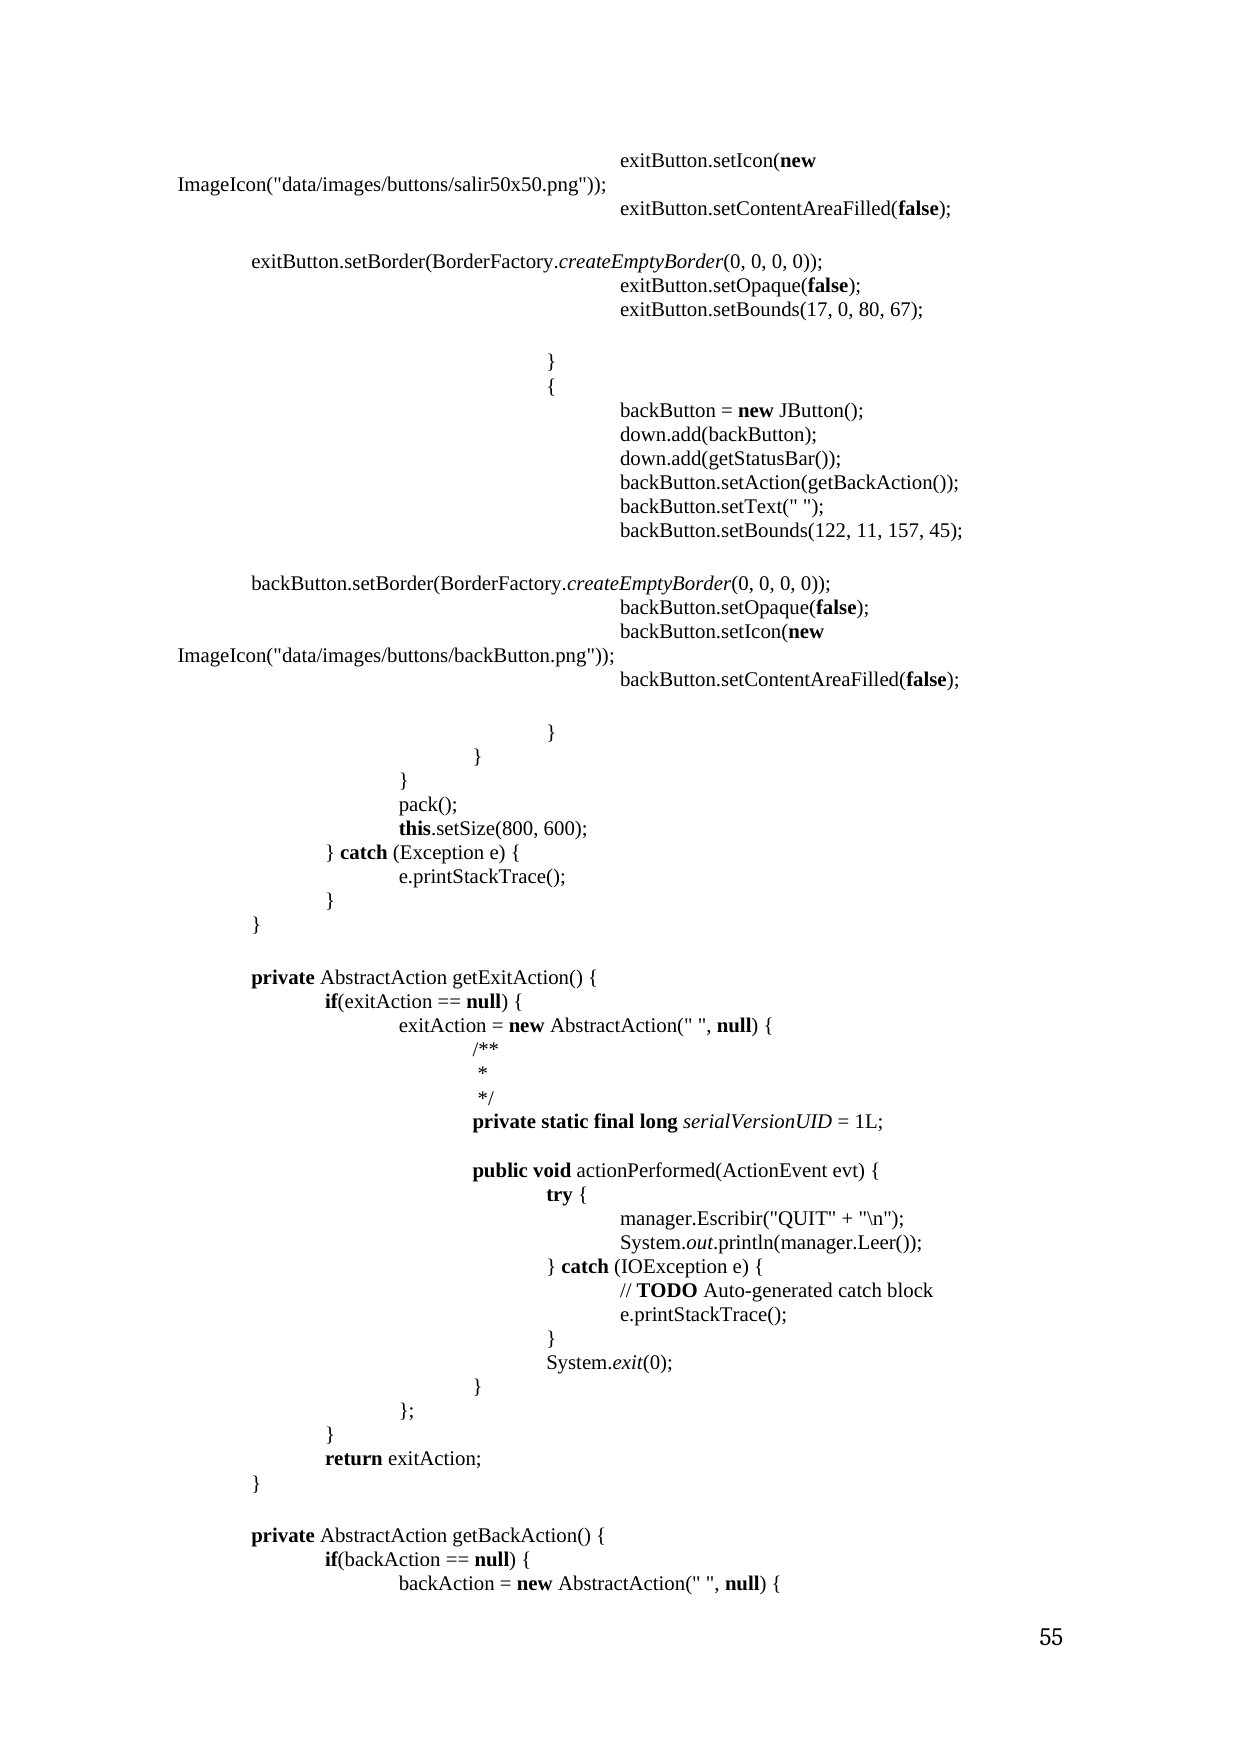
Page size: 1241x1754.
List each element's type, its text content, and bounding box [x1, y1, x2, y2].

text System.exit(0); [177, 1350, 1063, 1374]
text if(backAction == null) { [177, 1547, 1063, 1571]
text try { [177, 1182, 1063, 1206]
text } [177, 912, 1063, 936]
text { [177, 373, 1063, 398]
text exitButton.setIcon(new ImageIcon("data/images/buttons/salir50x50.png")); [177, 148, 1063, 196]
text } [177, 349, 1063, 373]
text pack(); [177, 792, 1063, 816]
text * [177, 1061, 1063, 1085]
text } [177, 1470, 1063, 1494]
text private AbstractAction getBackAction() { [177, 1523, 1063, 1547]
text */ [177, 1085, 1063, 1109]
text } catch (Exception e) { [177, 840, 1063, 864]
text down.add(getStatusBar()); [177, 446, 1063, 470]
text backButton.setBorder(BorderFactory.createEmptyBorder(0, 0, 0, 0)); [177, 542, 1063, 595]
text private static final long serialVersionUID = 1L; [177, 1109, 1063, 1133]
text } catch (IOException e) { [177, 1254, 1063, 1278]
text backButton.setOpaque(false); [177, 595, 1063, 619]
text this.setSize(800, 600); [177, 816, 1063, 840]
text e.printStackTrace(); [177, 864, 1063, 888]
text backButton.setBounds(122, 11, 157, 45); [177, 518, 1063, 542]
text backButton = new JButton(); [177, 398, 1063, 422]
text /** [177, 1037, 1063, 1061]
text exitButton.setContentAreaFilled(false); [177, 196, 1063, 220]
text } [177, 768, 1063, 792]
text } [177, 888, 1063, 912]
text if(exitAction == null) { [177, 989, 1063, 1013]
text } [177, 1422, 1063, 1446]
text backButton.setText(" "); [177, 494, 1063, 518]
text exitAction = new AbstractAction(" ", null) { [177, 1013, 1063, 1037]
text } [177, 744, 1063, 768]
text } [177, 1374, 1063, 1398]
text exitButton.setBorder(BorderFactory.createEmptyBorder(0, 0, 0, 0)); [177, 220, 1063, 273]
text backButton.setIcon(new ImageIcon("data/images/buttons/backButton.png")); [177, 619, 1063, 667]
text exitButton.setBounds(17, 0, 80, 67); [177, 297, 1063, 321]
text down.add(backButton); [177, 422, 1063, 446]
text exitButton.setOpaque(false); [177, 273, 1063, 297]
text backAction = new AbstractAction(" ", null) { [177, 1571, 1063, 1595]
text } [177, 1326, 1063, 1350]
text public void actionPerformed(ActionEvent evt) { [177, 1158, 1063, 1182]
text private AbstractAction getExitAction() { [177, 965, 1063, 989]
text }; [177, 1398, 1063, 1422]
text return exitAction; [177, 1446, 1063, 1470]
text // TODO Auto-generated catch block [177, 1278, 1063, 1302]
text backButton.setAction(getBackAction()); [177, 470, 1063, 494]
text System.out.println(manager.Leer()); [177, 1230, 1063, 1254]
text } [177, 720, 1063, 744]
text manager.Escribir("QUIT" + "\n"); [177, 1206, 1063, 1230]
text e.printStackTrace(); [177, 1302, 1063, 1326]
text backButton.setContentAreaFilled(false); [177, 667, 1063, 691]
